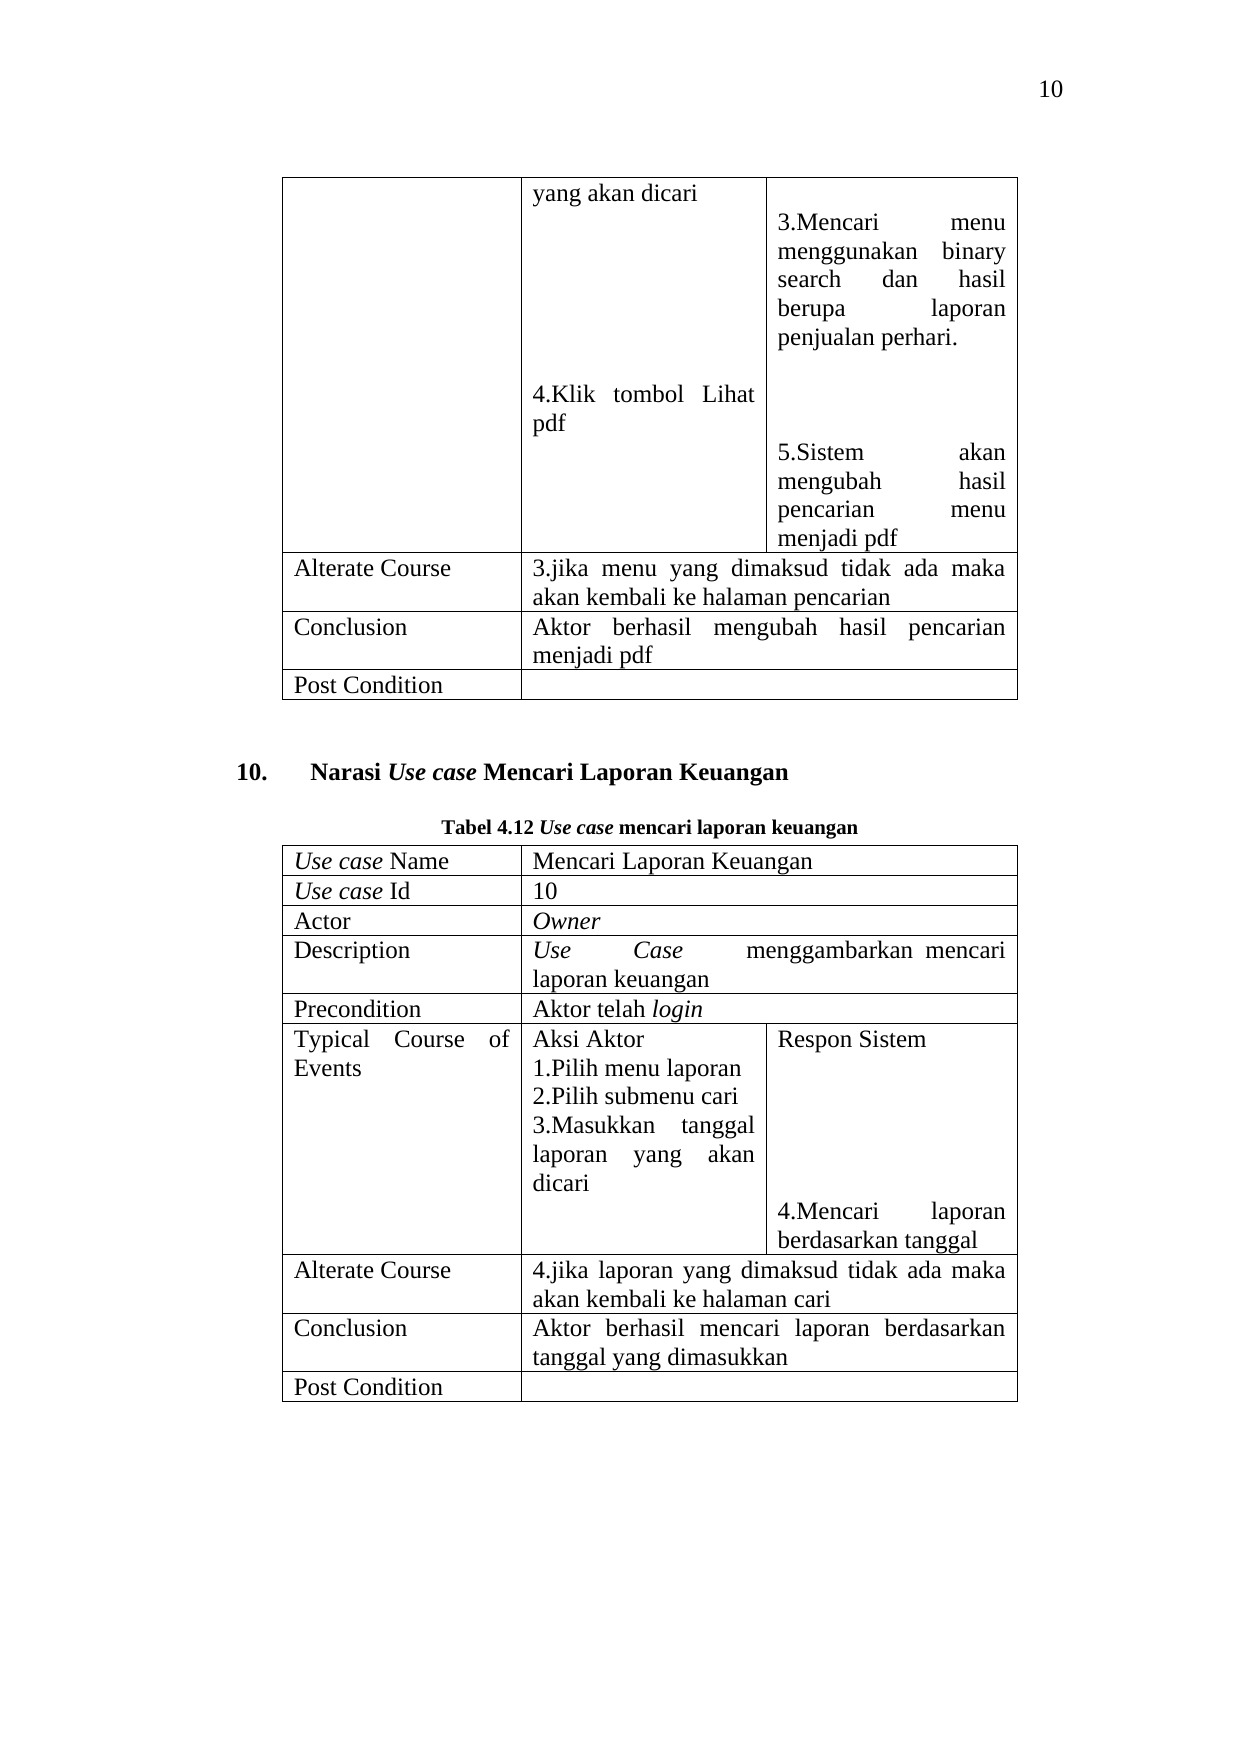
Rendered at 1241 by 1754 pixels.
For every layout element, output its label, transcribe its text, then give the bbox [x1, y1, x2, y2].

table_cell Aktor telah login [522, 994, 1017, 1023]
table_cell Conclusion [283, 612, 521, 669]
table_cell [767, 178, 1017, 552]
table_header Mencari Laporan Keuangan [522, 846, 1017, 875]
table_cell Respon Sistem 4.Mencari laporan berdasarkan tanggal [767, 1024, 1017, 1254]
table_cell Typical Course of Events [283, 1024, 521, 1254]
table_cell 10 [522, 876, 1017, 905]
table_cell Actor [283, 906, 521, 934]
table_cell 3.jika menu yang dimaksud tidak ada maka akan kembali ke halaman pencarian [522, 553, 1017, 611]
table_cell [522, 670, 1017, 699]
table_cell Alterate Course [283, 553, 521, 611]
table_cell Aktor berhasil mencari laporan berdasarkan tanggal yang dimasukkan [522, 1314, 1017, 1371]
table_cell Post Condition [283, 670, 521, 699]
table_cell Owner [522, 906, 1017, 934]
list Narasi Use case Mencari Laporan Keuangan [236, 757, 1063, 786]
table_cell Aktor berhasil mengubah hasil pencarian menjadi pdf [522, 612, 1017, 669]
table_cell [283, 178, 521, 552]
table_cell Post Condition [283, 1372, 521, 1401]
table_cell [522, 178, 766, 552]
table_cell Description [283, 936, 521, 993]
table_cell Aksi Aktor 1.Pilih menu laporan 2.Pilih submenu cari 3.Masukkan tanggal laporan yang akan dicari [522, 1024, 766, 1254]
table_cell Use Case menggambarkan mencari laporan keuangan [522, 936, 1017, 993]
table_header Use case Name [283, 846, 521, 875]
table_cell Conclusion [283, 1314, 521, 1371]
table_cell [522, 1372, 1017, 1401]
table_cell Alterate Course [283, 1255, 521, 1312]
table_cell 4.jika laporan yang dimaksud tidak ada maka akan kembali ke halaman cari [522, 1255, 1017, 1312]
table_cell Precondition [283, 994, 521, 1023]
table_cell Use case Id [283, 876, 521, 905]
